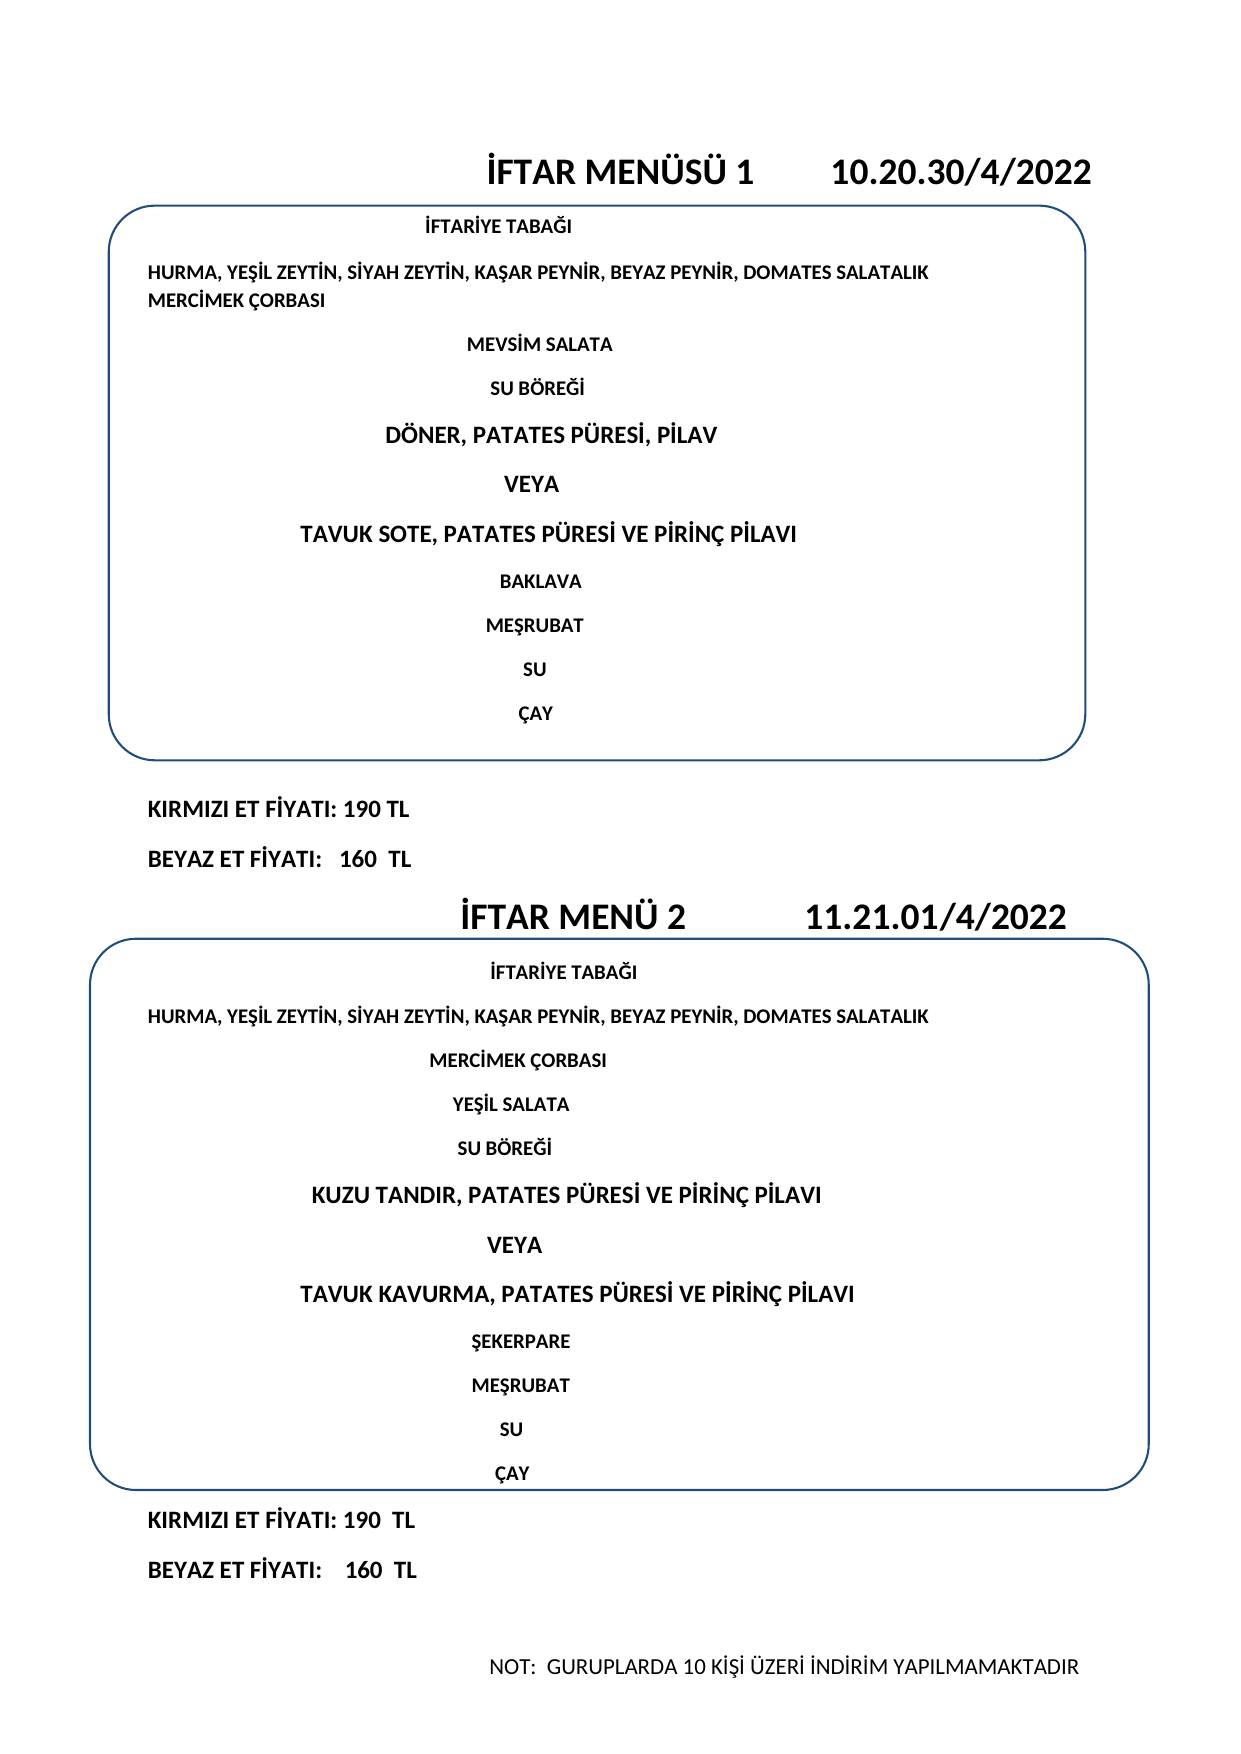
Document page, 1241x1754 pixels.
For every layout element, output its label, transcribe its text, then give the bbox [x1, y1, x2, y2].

text KUZU TANDIR, PATATES PÜRESİ VE PİRİNÇ PİLAVI [148, 1179, 1093, 1210]
text TAVUK KAVURMA, PATATES PÜRESİ VE PİRİNÇ PİLAVI [148, 1278, 1093, 1309]
text VEYA [148, 1229, 1093, 1259]
text KIRMIZI ET FİYATI: 190 TL [148, 1504, 1093, 1535]
text YEŞİL SALATA [148, 1091, 1093, 1117]
text ÇAY [148, 700, 1084, 725]
text SU BÖREĞİ [148, 375, 1084, 400]
text BEYAZ ET FİYATI: 160 TL [148, 843, 1093, 874]
text İFTARİYE TABAĞI [148, 214, 1082, 239]
text MEŞRUBAT [148, 1372, 1093, 1397]
text DÖNER, PATATES PÜRESİ, PİLAV [148, 419, 1084, 449]
text BEYAZ ET FİYATI: 160 TL [148, 1554, 1093, 1584]
text HURMA, YEŞİL ZEYTİN, SİYAH ZEYTİN, KAŞAR PEYNİR, BEYAZ PEYNİR, DOMATES SALATALIK [148, 1003, 1093, 1028]
text ÇAY [148, 1460, 1093, 1486]
text BAKLAVA [148, 568, 1084, 593]
text İFTAR MENÜSÜ 1 10.20.30/4/2022 [148, 148, 1093, 193]
text MEŞRUBAT [148, 612, 1084, 637]
text ŞEKERPARE [148, 1328, 1093, 1353]
text VEYA [148, 469, 1084, 499]
text SU [148, 656, 1084, 681]
text HURMA, YEŞİL ZEYTİN, SİYAH ZEYTİN, KAŞAR PEYNİR, BEYAZ PEYNİR, DOMATES SALATALIK MERCİMEK ÇORBASI [148, 259, 1084, 312]
text İFTAR MENÜ 2 11.21.01/4/2022 [148, 893, 1093, 937]
text KIRMIZI ET FİYATI: 190 TL [148, 794, 1093, 824]
text İFTARİYE TABAĞI [148, 959, 1093, 984]
text SU BÖREĞİ [148, 1135, 1093, 1161]
text SU [148, 1416, 1093, 1442]
text MERCİMEK ÇORBASI [148, 1047, 1093, 1072]
text MEVSİM SALATA [148, 331, 1084, 356]
text TAVUK SOTE, PATATES PÜRESİ VE PİRİNÇ PİLAVI [148, 518, 1084, 549]
